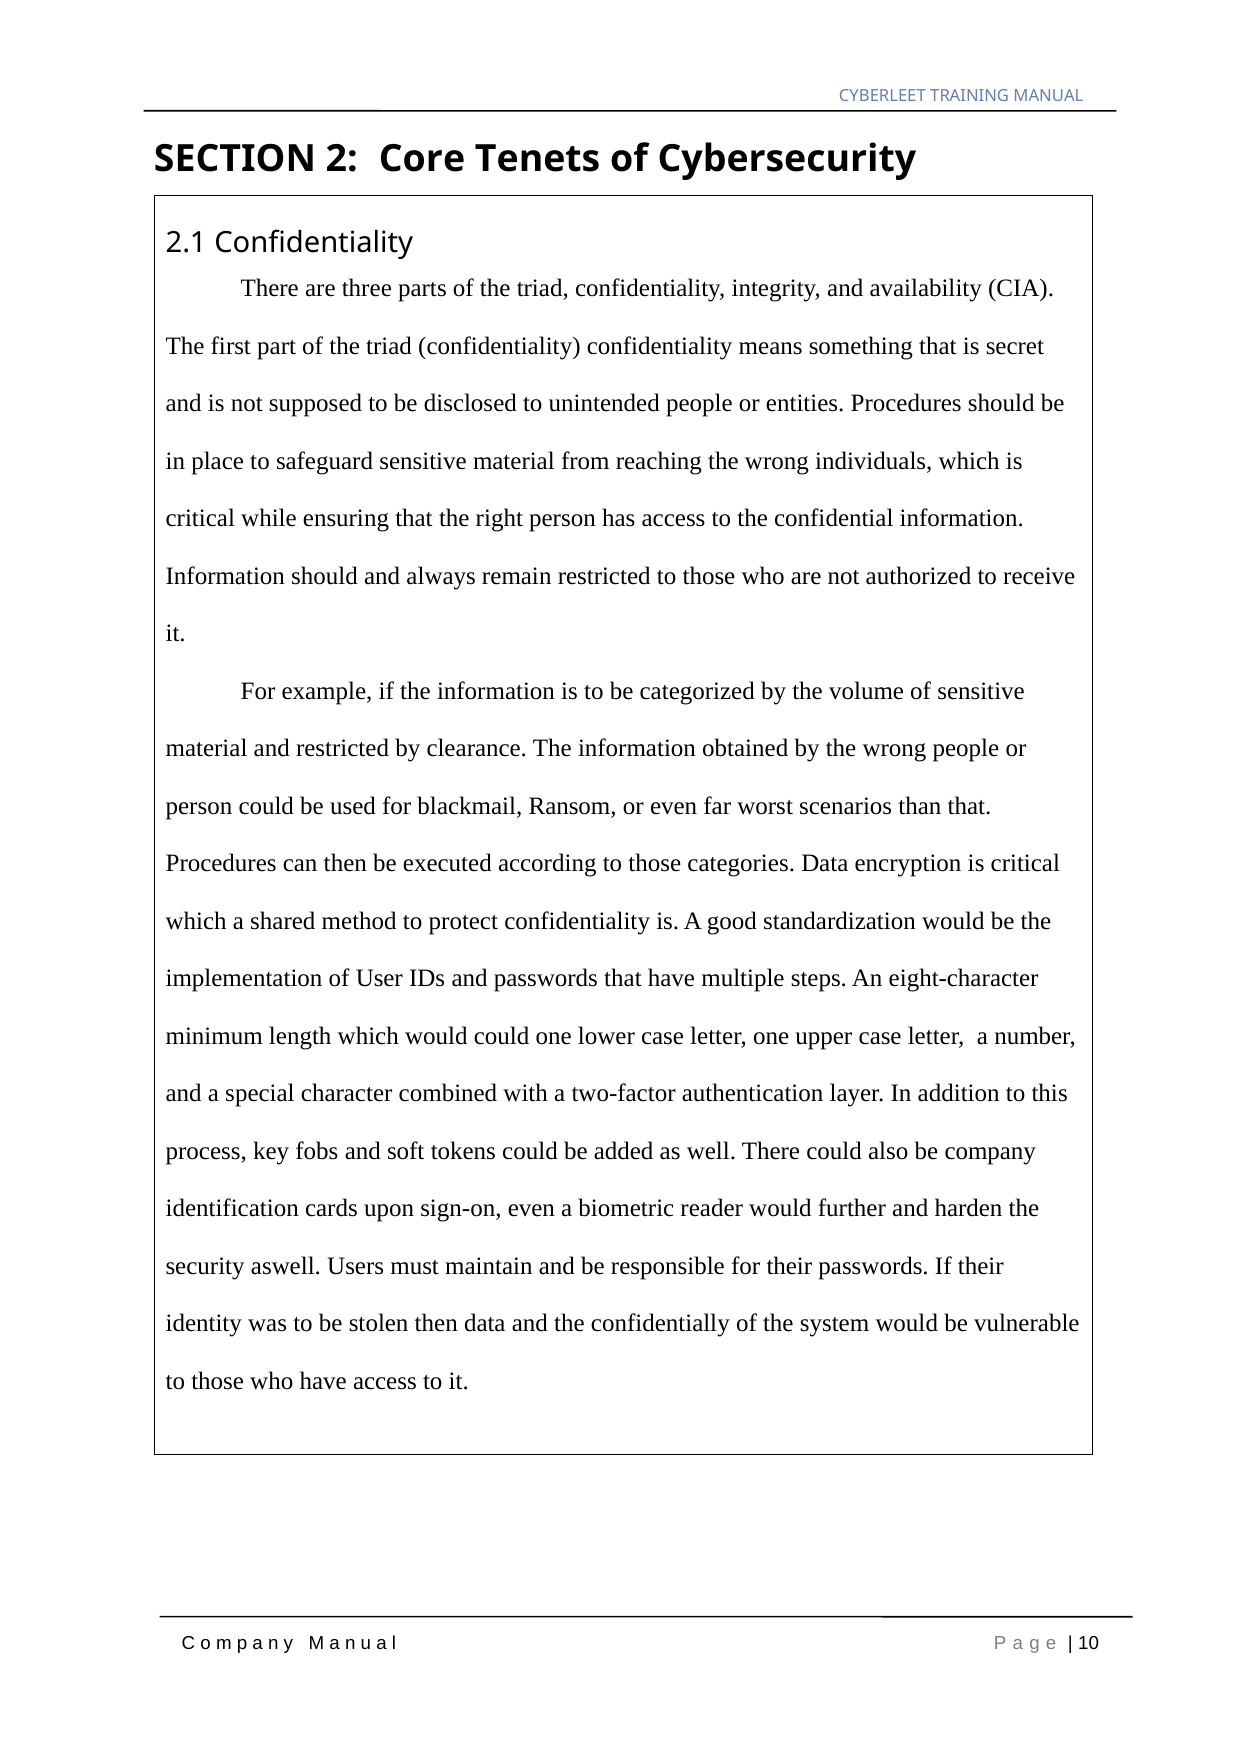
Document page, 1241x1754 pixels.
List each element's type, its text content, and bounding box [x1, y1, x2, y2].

subtitle SECTION 2: Core Tenets of Cybersecurity [154, 132, 1092, 183]
table_header 2.1 Confidentiality There are three parts of the triad, confidentiality, integrity, and availability (CIA). The first part of the triad (confidentiality) confidentiality means something that is secret and is not supposed to be disclosed to unintended people or entities. Procedures should be in place to safeguard sensitive material from reaching the wrong individuals, which is critical while ensuring that the right person has access to the confidential information. Information should and always remain restricted to those who are not authorized to receive it. For example, if the information is to be categorized by the volume of sensitive material and restricted by clearance. The information obtained by the wrong people or person could be used for blackmail, Ransom, or even far worst scenarios than that. Procedures can then be executed according to those categories. Data encryption is critical which a shared method to protect confidentiality is. A good standardization would be the implementation of User IDs and passwords that have multiple steps. An eight-character minimum length which would could one lower case letter, one upper case letter, a number, and a special character combined with a two-factor authentication layer. In addition to this process, key fobs and soft tokens could be added as well. There could also be company identification cards upon sign-on, even a biometric reader would further and harden the security aswell. Users must maintain and be responsible for their passwords. If their identity was to be stolen then data and the confidentially of the system would be vulnerable to those who have access to it. [155, 196, 1092, 1454]
